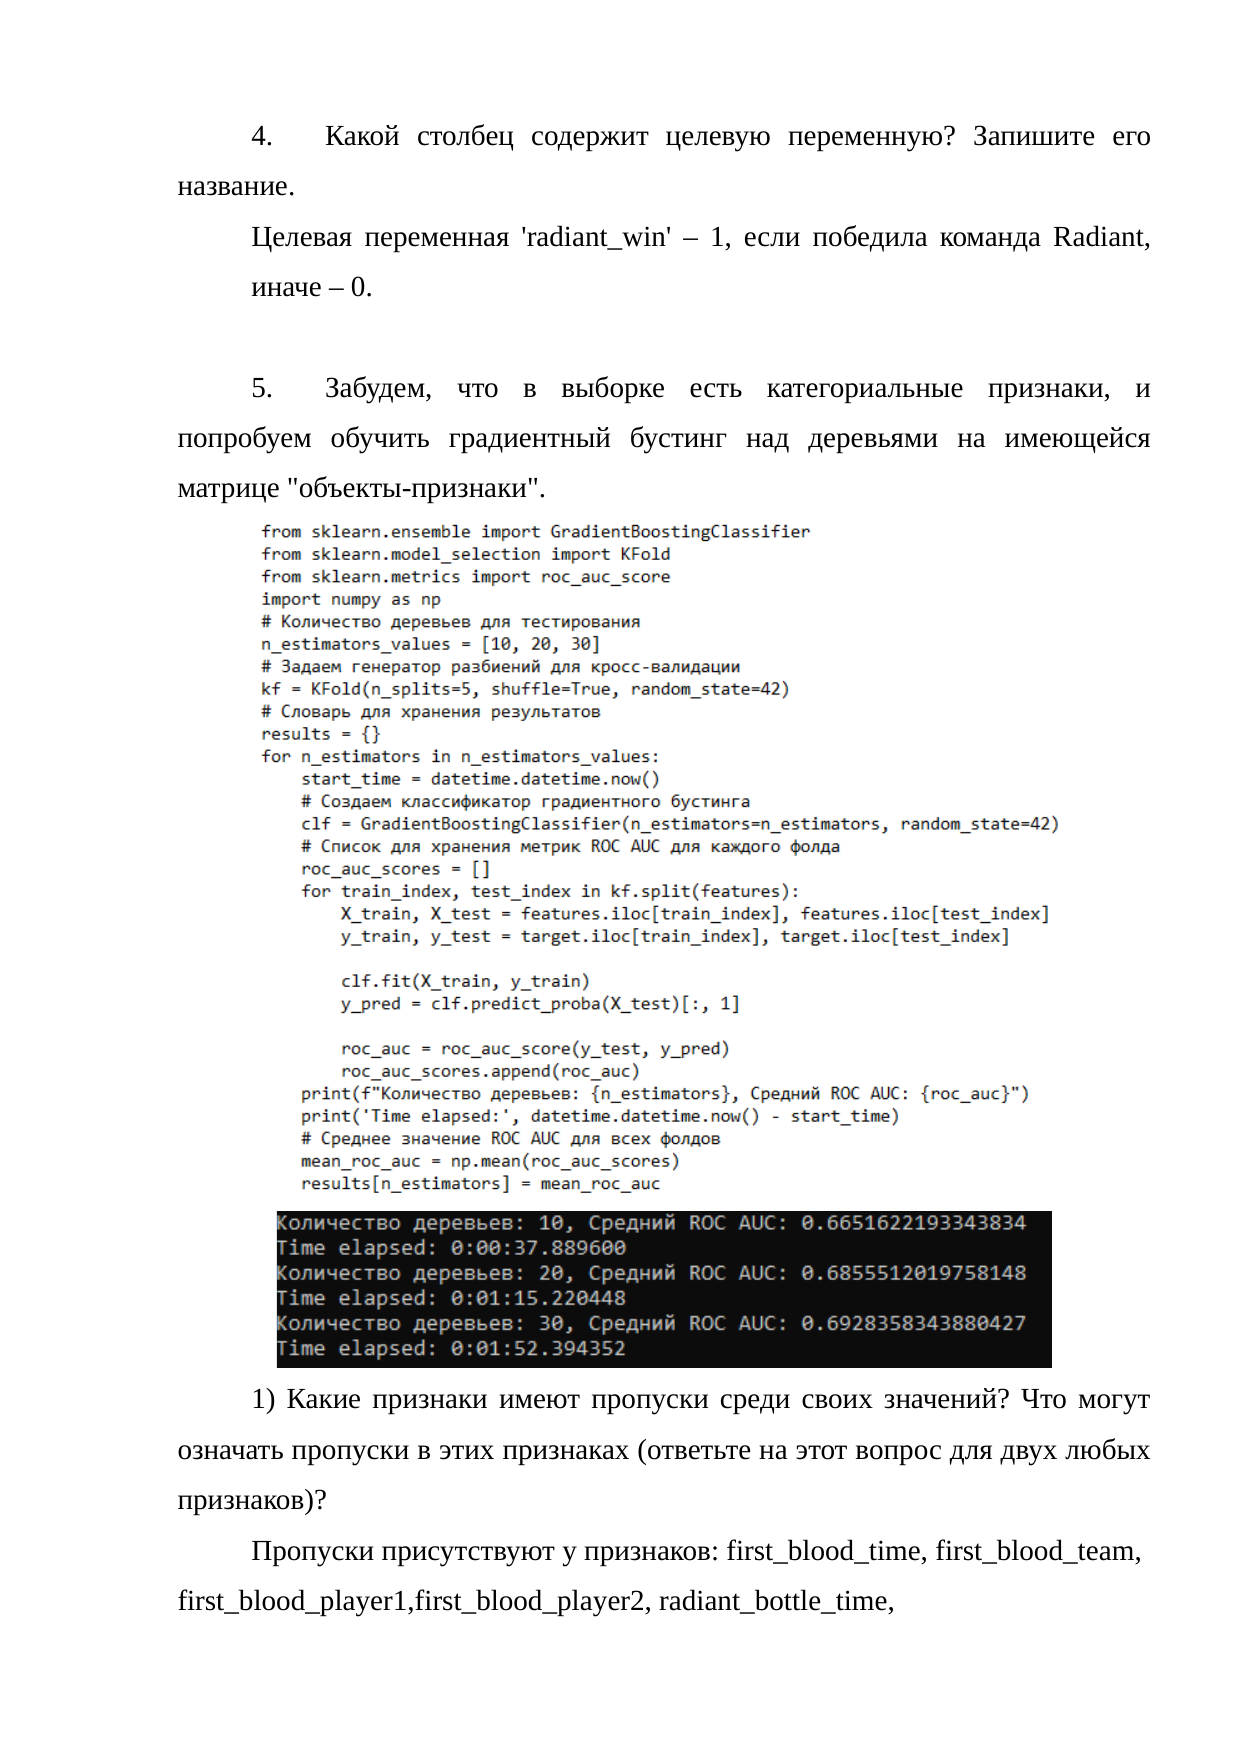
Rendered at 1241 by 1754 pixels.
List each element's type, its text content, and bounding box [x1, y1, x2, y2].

list Целевая переменная 'radiant_win' – 1, если победила команда Radiant, иначе – 0. [251, 219, 1152, 303]
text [177, 1533, 1152, 1616]
text 1) Какие признаки имеют пропуски среди своих значений? Что могут означать пропуски в этих признаках (ответьте на этот вопрос для двух любых признаков)? [177, 1382, 1152, 1516]
list Какой столбец содержит целевую переменную? Запишите его название. [177, 118, 1152, 202]
picture [260, 520, 1069, 1198]
list Забудем, что в выборке есть категориальные признаки, и попробуем обучить градиентный бустинг над деревьями на имеющейся матрице "объекты-признаки". [177, 370, 1152, 504]
picture [276, 1211, 1052, 1368]
